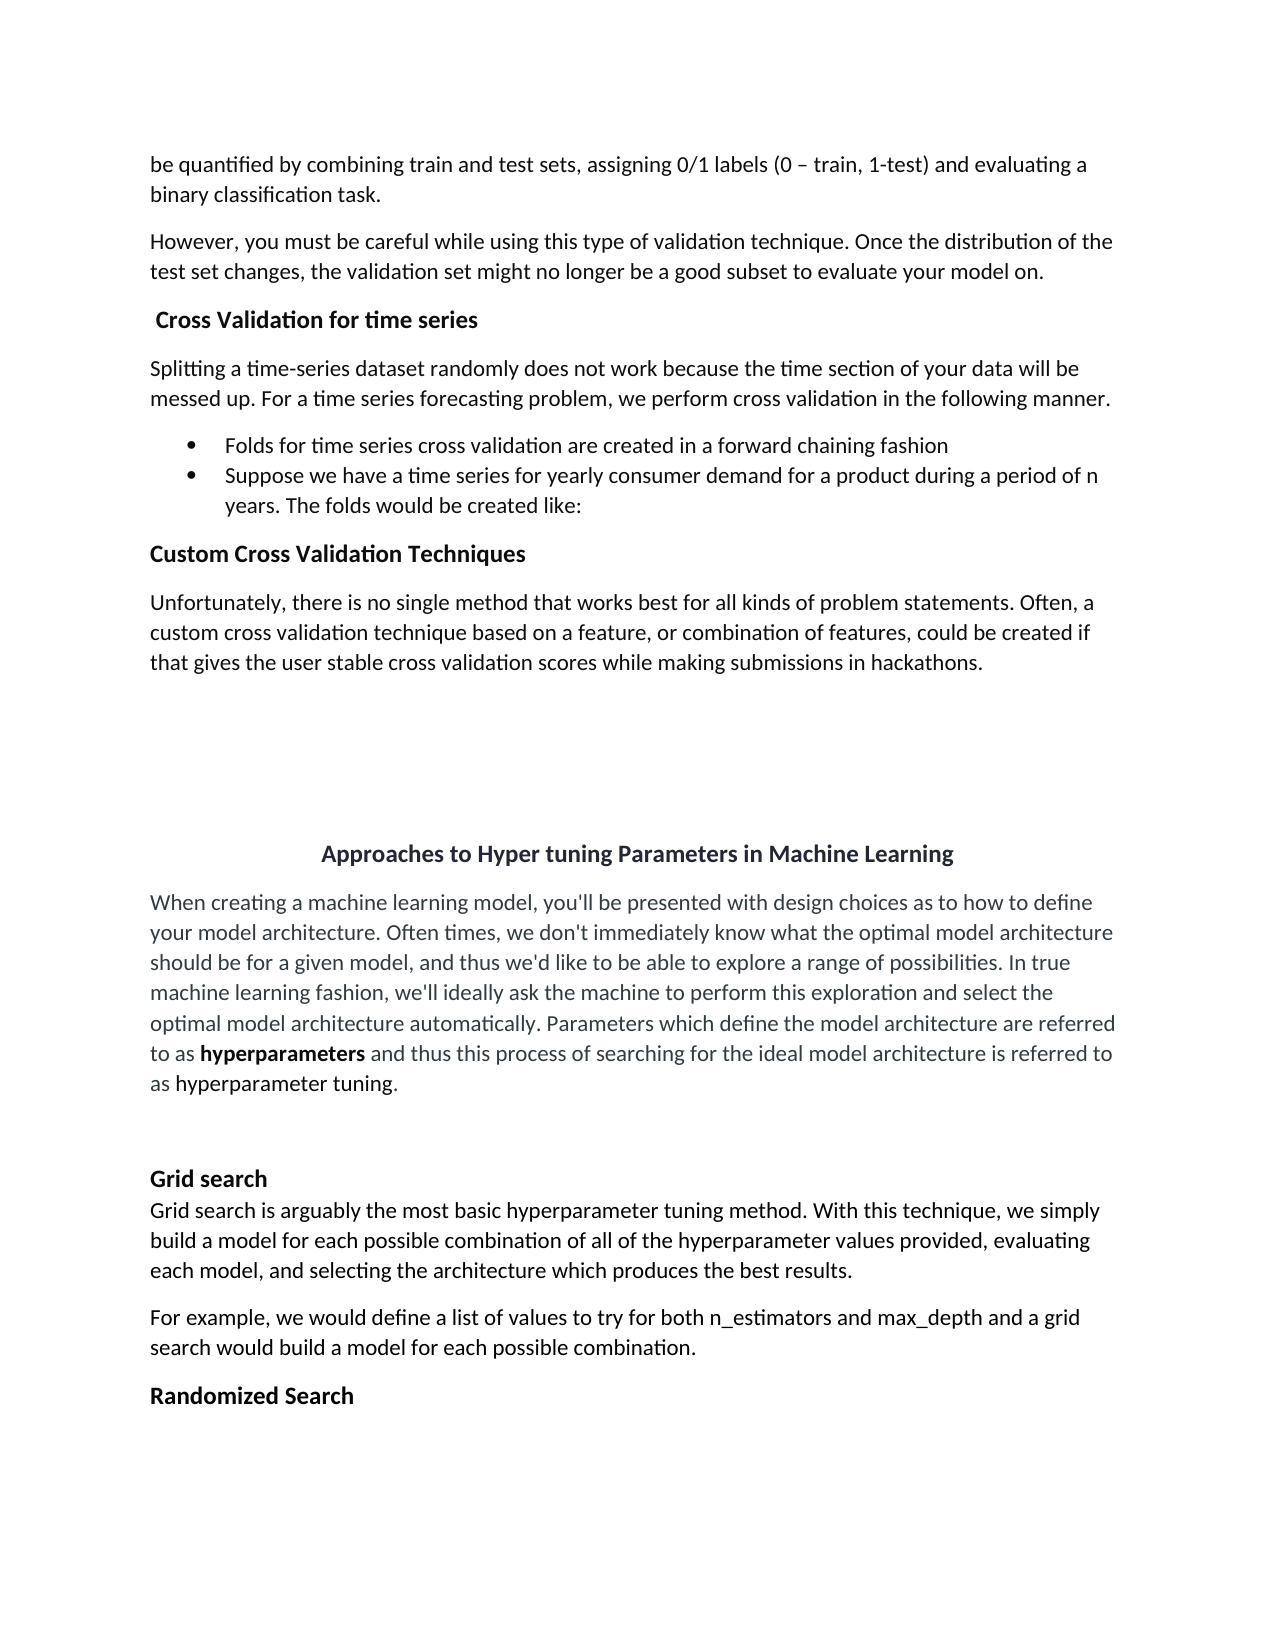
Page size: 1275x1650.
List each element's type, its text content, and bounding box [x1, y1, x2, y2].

text Randomized Search [150, 1380, 1125, 1411]
text Approaches to Hyper tuning Parameters in Machine Learning [150, 838, 1125, 869]
text Custom Cross Validation Techniques [150, 538, 1125, 569]
text For example, we would define a list of values to try for both n_estimators and max_depth and a grid search would build a model for each possible combination. [150, 1303, 1125, 1361]
text Grid search is arguably the most basic hyperparameter tuning method. With this technique, we simply build a model for each possible combination of all of the hyperparameter values provided, evaluating each model, and selecting the architecture which produces the best results. [150, 1196, 1125, 1284]
subtitle Grid search [150, 1163, 1125, 1193]
text Cross Validation for time series [150, 304, 1125, 335]
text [150, 150, 1125, 208]
text Unfortunately, there is no single method that works best for all kinds of problem statements. Often, a custom cross validation technique based on a feature, or combination of features, could be created if that gives the user stable cross validation scores while making submissions in hackathons. [150, 588, 1125, 676]
text However, you must be careful while using this type of validation technique. Once the distribution of the test set changes, the validation set might no longer be a good subset to evaluate your model on. [150, 227, 1125, 285]
text When creating a machine learning model, you'll be presented with design choices as to how to define your model architecture. Often times, we don't immediately know what the optimal model architecture should be for a given model, and thus we'd like to be able to explore a range of possibilities. In true machine learning fashion, we'll ideally ask the machine to perform this exploration and select the optimal model architecture automatically. Parameters which define the model architecture are referred to as hyperparameters and thus this process of searching for the ideal model architecture is referred to as hyperparameter tuning. [150, 888, 1125, 1097]
list Suppose we have a time series for yearly consumer demand for a product during a period of n years. The folds would be created like: [187, 461, 1125, 519]
list Folds for time series cross validation are created in a forward chaining fashion [187, 431, 1125, 459]
text Splitting a time-series dataset randomly does not work because the time section of your data will be messed up. For a time series forecasting problem, we perform cross validation in the following manner. [150, 354, 1125, 412]
